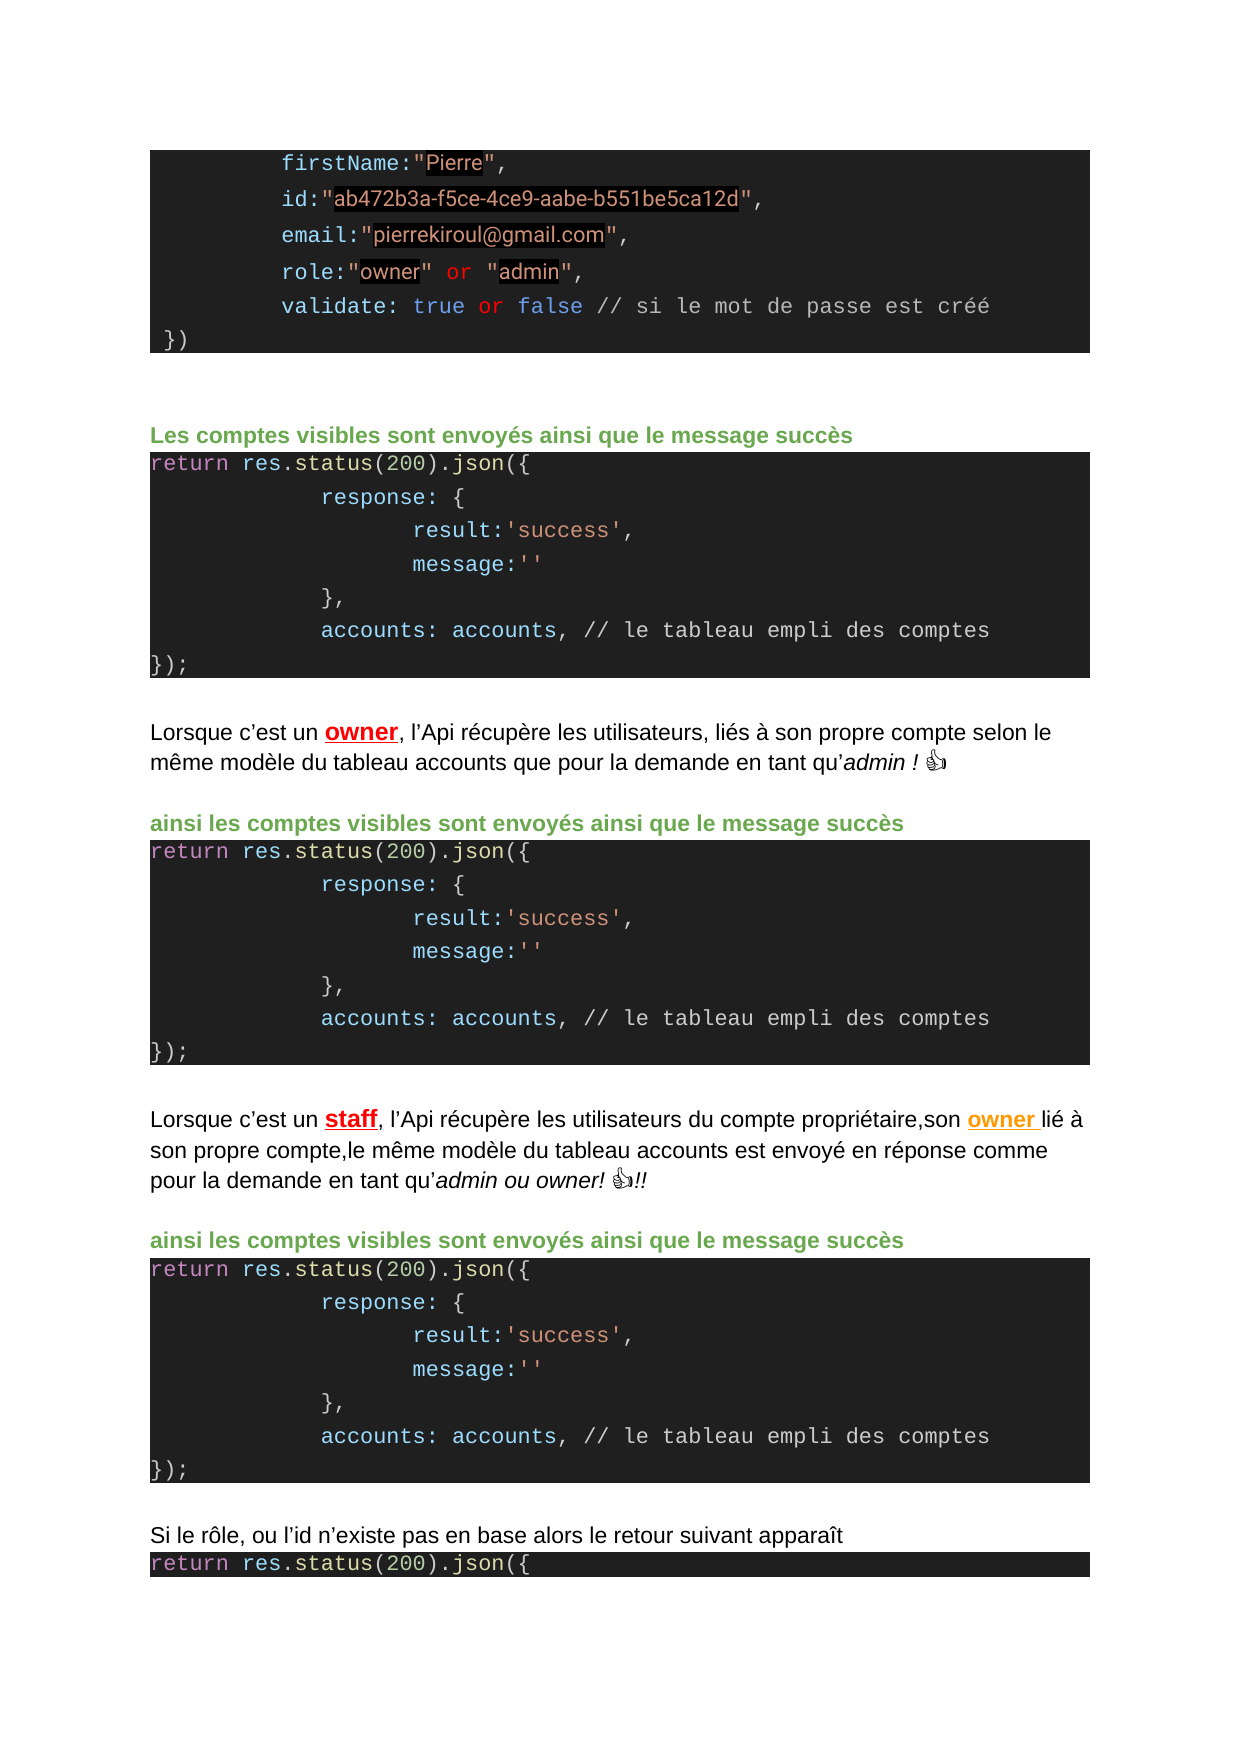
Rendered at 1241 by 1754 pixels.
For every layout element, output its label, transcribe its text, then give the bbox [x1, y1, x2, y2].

text Lorsque c’est un staff, l’Api récupère les utilisateurs du compte propriétaire,son owner lié à son propre compte,le même modèle du tableau accounts est envoyé en réponse comme pour la demande en tant qu’admin ou owner! 👍!! [150, 1104, 1090, 1193]
text accounts: accounts, // le tableau empli des comptes [150, 620, 1090, 644]
text }, [150, 586, 1090, 611]
text result:'success', [150, 907, 1090, 932]
text }); [150, 1041, 1090, 1065]
text message:'' [150, 1358, 1090, 1383]
text return res.status(200).json({ [150, 1552, 1090, 1577]
text Les comptes visibles sont envoyés ainsi que le message succès [150, 422, 1090, 449]
text message:'' [150, 940, 1090, 965]
text return res.status(200).json({ [150, 452, 1090, 477]
text ainsi les comptes visibles sont envoyés ainsi que le message succès [150, 1227, 1090, 1254]
text response: { [150, 873, 1090, 898]
text return res.status(200).json({ [150, 840, 1090, 865]
text role:"owner" or "admin", [150, 259, 1090, 286]
text response: { [150, 1291, 1090, 1316]
text result:'success', [150, 1324, 1090, 1349]
text result:'success', [150, 519, 1090, 544]
text response: { [150, 486, 1090, 511]
text firstName:"Pierre", [150, 150, 1090, 177]
text Si le rôle, ou l’id n’existe pas en base alors le retour suivant apparaît [150, 1522, 1090, 1548]
text Lorsque c’est un owner, l’Api récupère les utilisateurs, liés à son propre compte selon le même modèle du tableau accounts que pour la demande en tant qu’admin ! 👍 [150, 717, 1090, 776]
text return res.status(200).json({ [150, 1258, 1090, 1282]
text accounts: accounts, // le tableau empli des comptes [150, 1425, 1090, 1450]
text validate: true or false // si le mot de passe est créé [150, 295, 1090, 320]
text }) [150, 328, 1090, 353]
text ainsi les comptes visibles sont envoyés ainsi que le message succès [150, 810, 1090, 836]
text }); [150, 653, 1090, 678]
text }); [150, 1458, 1090, 1483]
text id:"ab472b3a-f5ce-4ce9-aabe-b551be5ca12d", [150, 186, 1090, 213]
text }, [150, 1391, 1090, 1416]
text }, [150, 974, 1090, 998]
text email:"pierrekiroul@gmail.com", [150, 222, 1090, 249]
text accounts: accounts, // le tableau empli des comptes [150, 1007, 1090, 1032]
text message:'' [150, 553, 1090, 578]
